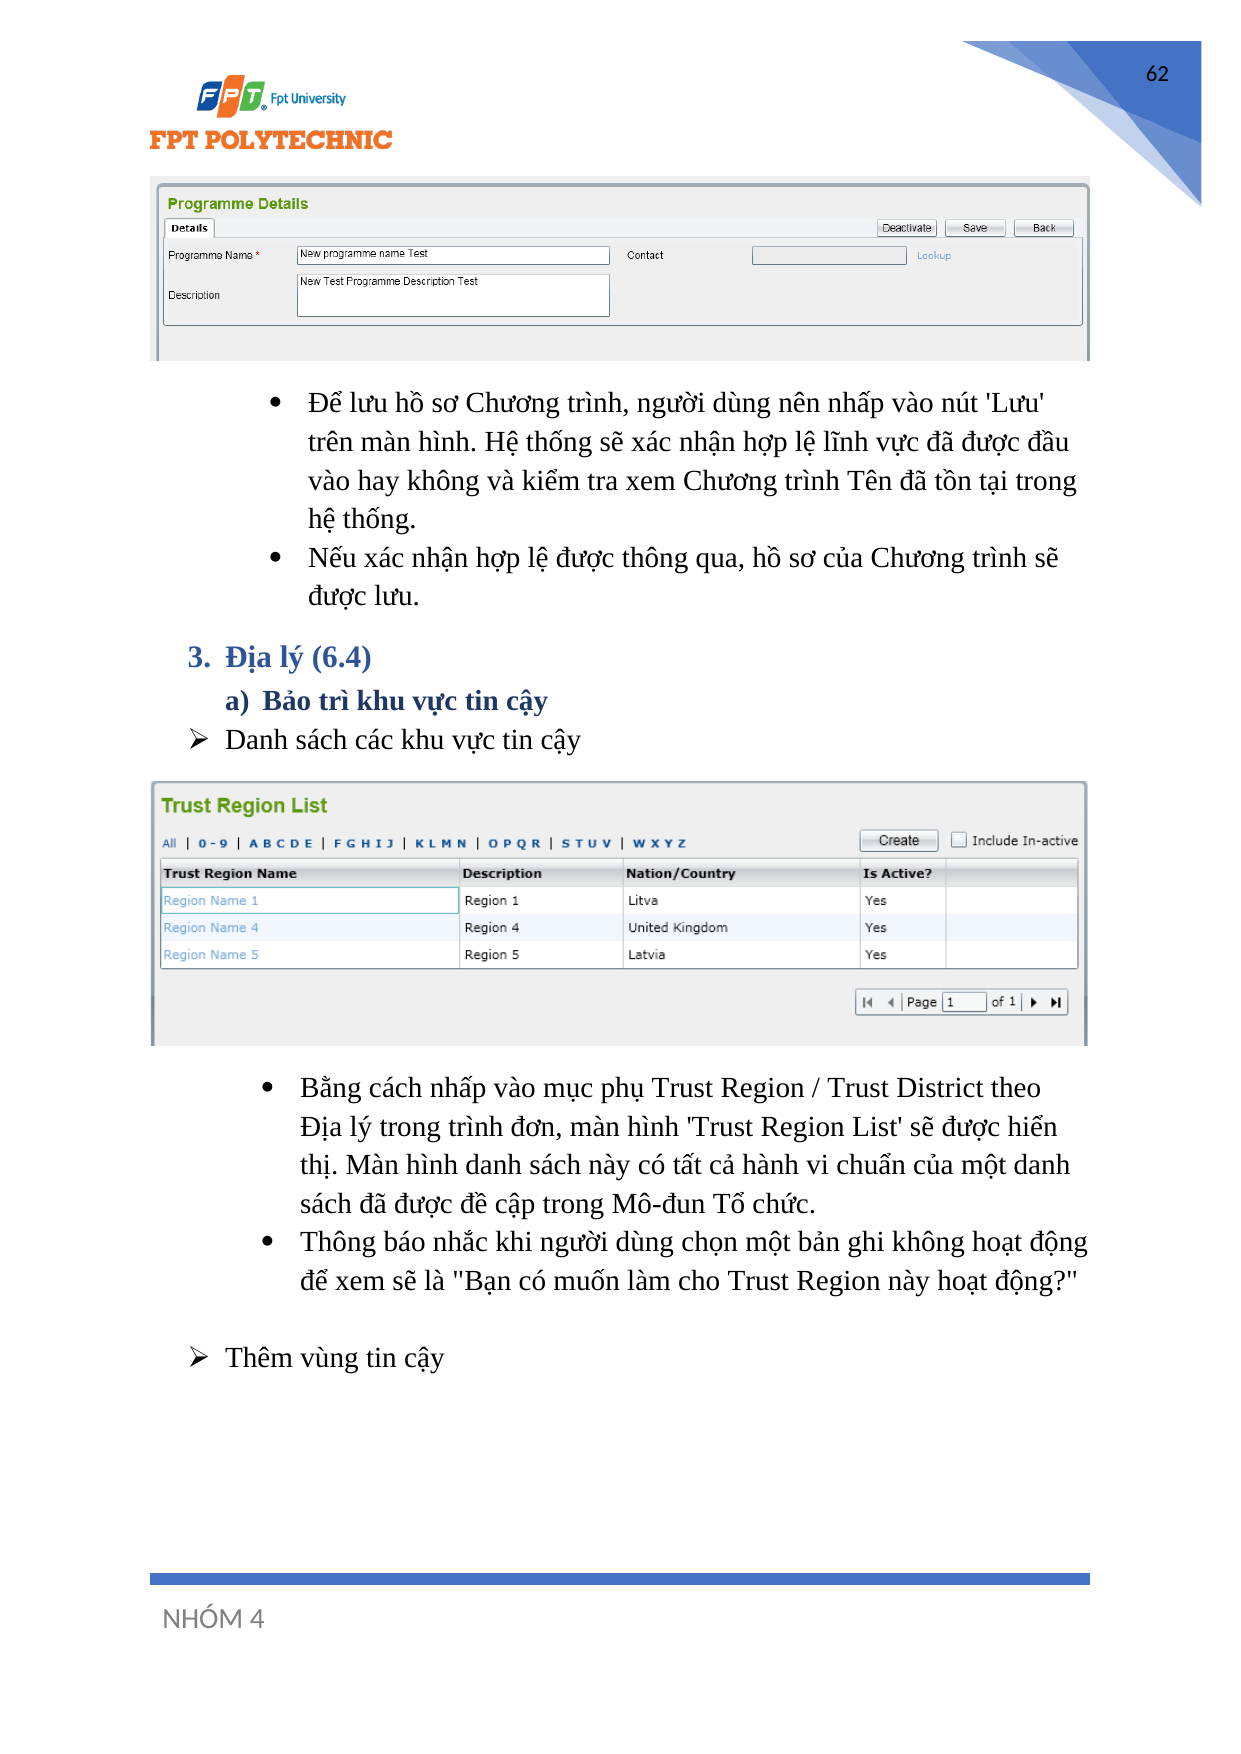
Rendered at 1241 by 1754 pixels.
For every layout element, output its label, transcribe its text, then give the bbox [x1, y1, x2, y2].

picture [150, 781, 1091, 1046]
list Danh sách các khu vực tin cậy [187, 722, 1090, 756]
list Bằng cách nhấp vào mục phụ Trust Region / Trust District theo Địa lý trong trình đơn, màn hình 'Trust Region List' sẽ được hiển thị. Màn hình danh sách này có tất cả hành vi chuẩn của một danh sách đã được đề cập trong Mô-đun Tổ chức. [262, 1070, 1090, 1219]
picture [150, 41, 1202, 361]
subtitle Bảo trì khu vực tin cậy [225, 683, 1090, 717]
subtitle Địa lý (6.4) [187, 638, 1090, 674]
list Thêm vùng tin cậy [187, 1340, 1090, 1374]
list Thông báo nhắc khi người dùng chọn một bản ghi không hoạt động để xem sẽ là "Bạn có muốn làm cho Trust Region này hoạt động?" [262, 1224, 1090, 1297]
picture [150, 75, 392, 149]
list Để lưu hồ sơ Chương trình, người dùng nên nhấp vào nút 'Lưu' trên màn hình. Hệ thống sẽ xác nhận hợp lệ lĩnh vực đã được đầu vào hay không và kiểm tra xem Chương trình Tên đã tồn tại trong hệ thống. [270, 386, 1090, 535]
list Nếu xác nhận hợp lệ được thông qua, hồ sơ của Chương trình sẽ được lưu. [270, 540, 1090, 612]
